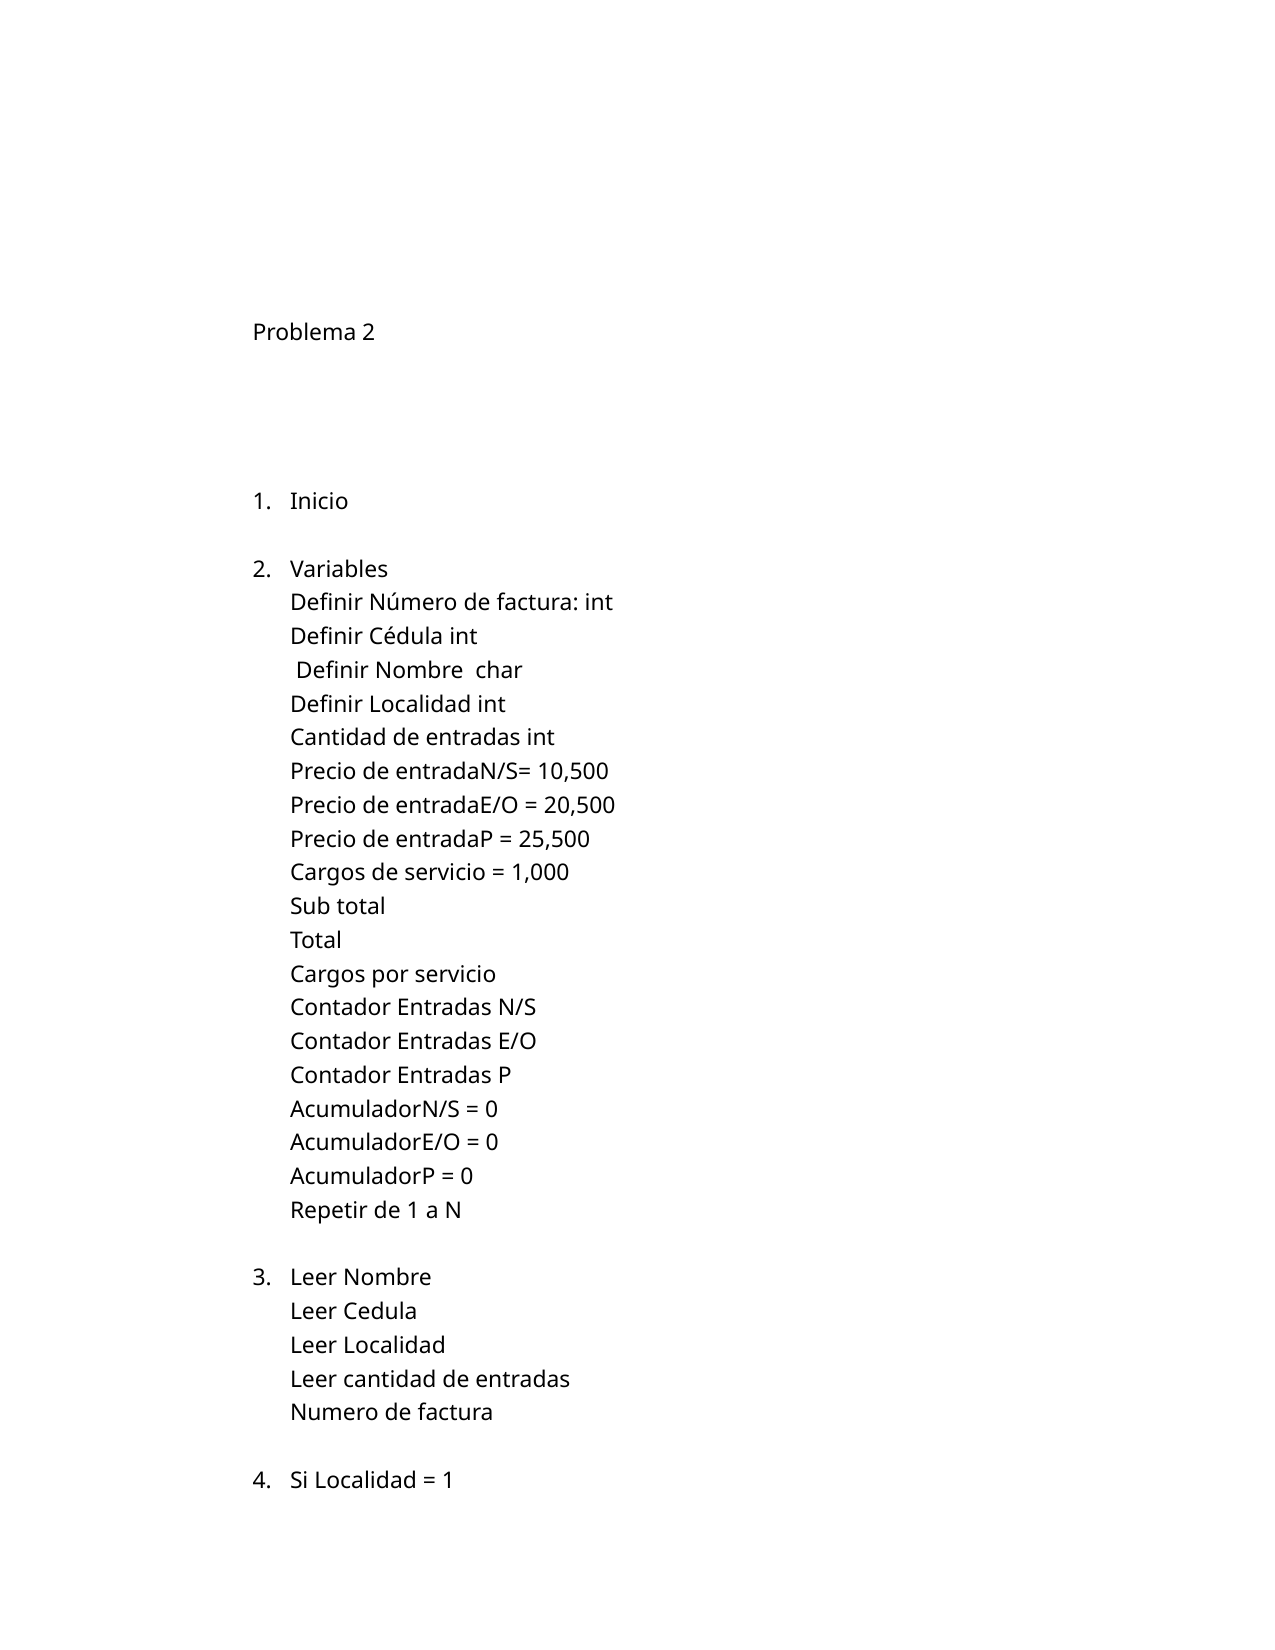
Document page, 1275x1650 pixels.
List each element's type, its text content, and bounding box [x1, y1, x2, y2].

list AcumuladorE/O = 0 [290, 1126, 1098, 1158]
list Leer cantidad de entradas [290, 1363, 1098, 1394]
list AcumuladorN/S = 0 [290, 1093, 1098, 1124]
list Leer Localidad [290, 1329, 1098, 1360]
list Contador Entradas N/S [290, 991, 1098, 1023]
list Repetir de 1 a N [290, 1194, 1098, 1225]
list Problema 2 [252, 316, 1098, 348]
list Variables [252, 553, 1098, 584]
list Inicio [252, 485, 1098, 516]
list Si Localidad = 1 [252, 1464, 1098, 1495]
list Precio de entradaE/O = 20,500 [290, 789, 1098, 820]
list Leer Nombre [252, 1261, 1098, 1293]
list Precio de entradaP = 25,500 [290, 823, 1098, 854]
list AcumuladorP = 0 [290, 1160, 1098, 1191]
list Contador Entradas P [290, 1059, 1098, 1090]
list Contador Entradas E/O [290, 1025, 1098, 1056]
list Sub total [290, 890, 1098, 921]
list Definir Cédula int [290, 620, 1098, 651]
list Cantidad de entradas int [290, 721, 1098, 753]
list Cargos por servicio [290, 958, 1098, 989]
list Definir Nombre char [290, 654, 1098, 685]
list Numero de factura [290, 1396, 1098, 1428]
list Leer Cedula [290, 1295, 1098, 1326]
list Total [290, 924, 1098, 955]
list Precio de entradaN/S= 10,500 [290, 755, 1098, 786]
list Definir Localidad int [290, 688, 1098, 719]
list Cargos de servicio = 1,000 [290, 856, 1098, 888]
list Definir Número de factura: int [290, 586, 1098, 618]
